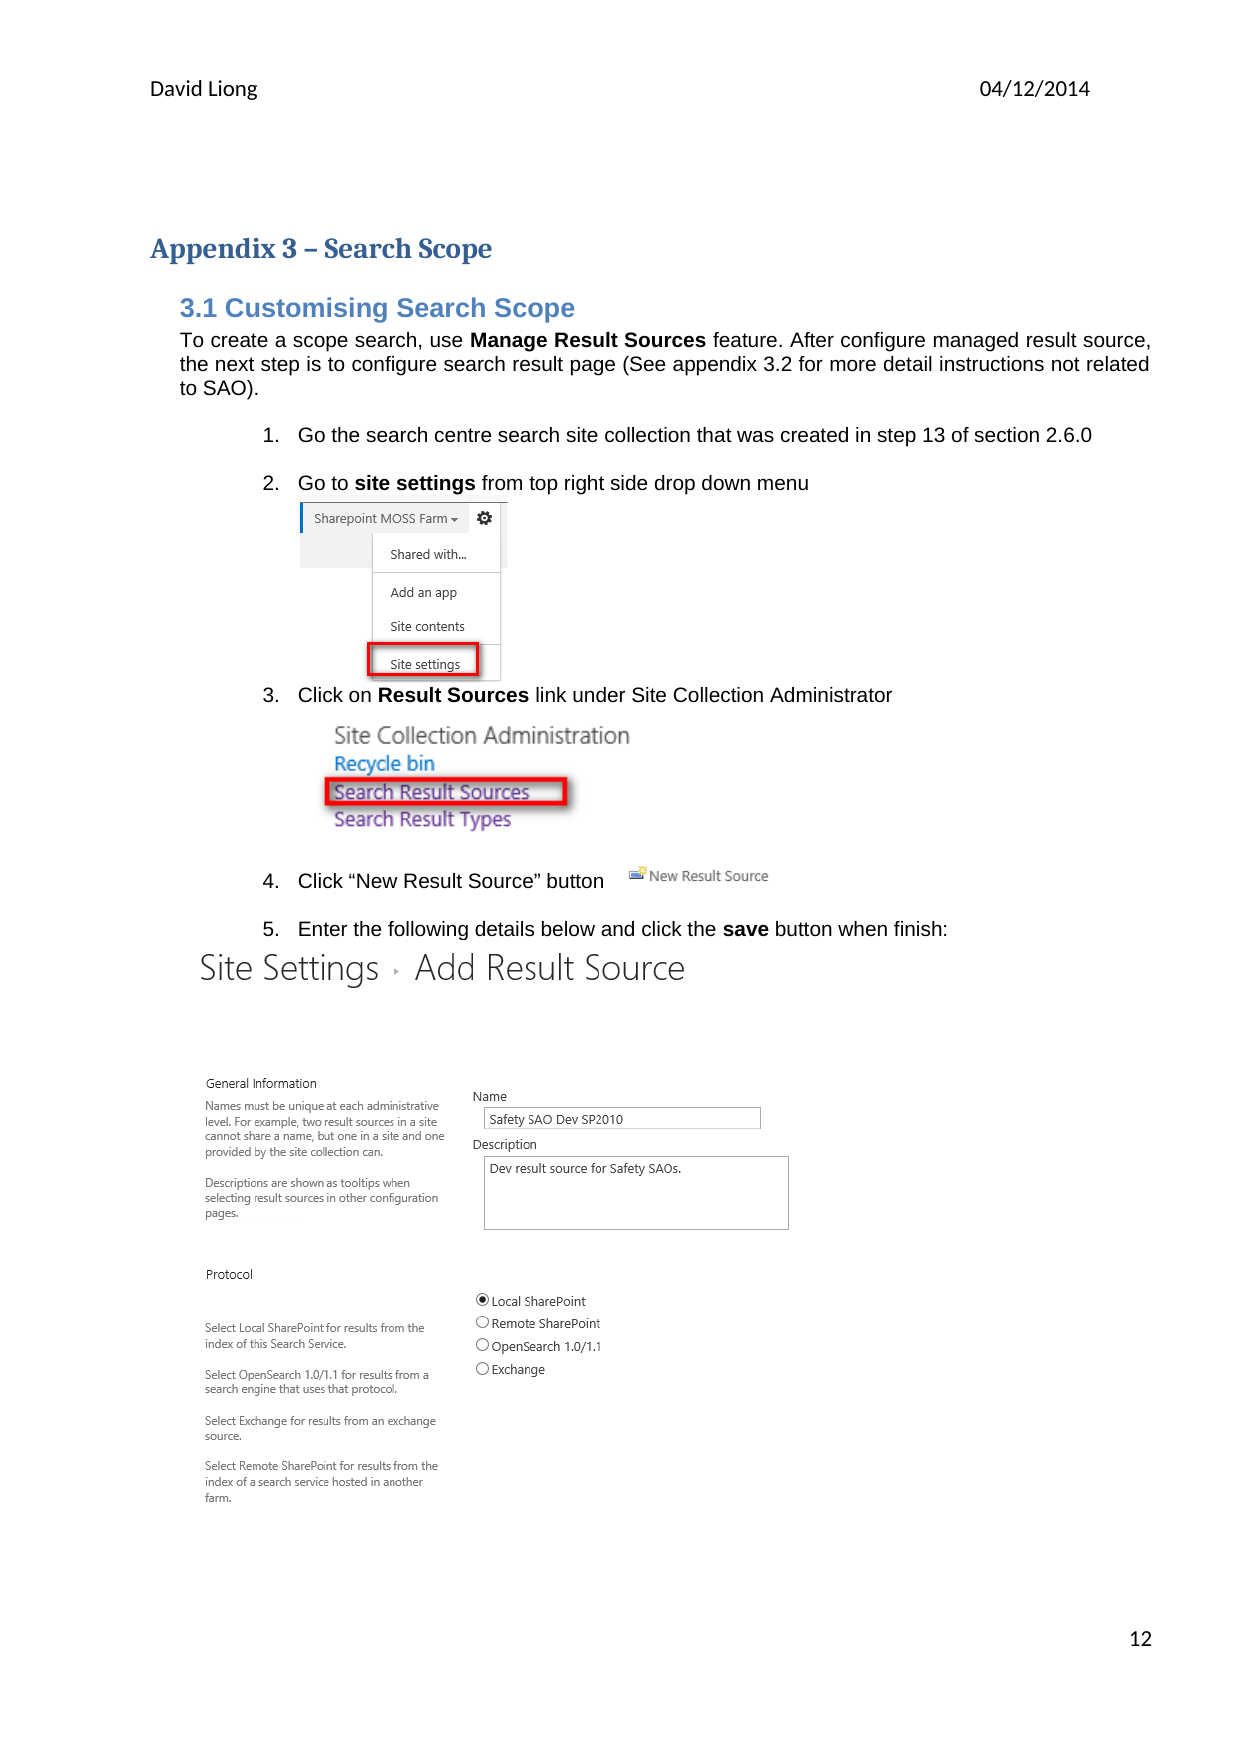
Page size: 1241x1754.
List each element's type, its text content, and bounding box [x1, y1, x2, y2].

list Enter the following details below and click the save button when finish: [262, 917, 1152, 941]
picture [300, 495, 508, 683]
list Click on Result Sources link under Site Collection Administrator [262, 683, 1152, 707]
text To create a scope search, use Manage Result Sources feature. After configure managed result source, the next step is to configure search result page (See appendix 3.2 for more detail instructions not related to SAO). [179, 327, 1152, 399]
list Go the search centre search site collection that was created in step 13 of section 2.6.0 [262, 423, 1152, 447]
list Click “New Result Source” button [262, 835, 1152, 893]
list Go to site settings from top right side drop down menu [262, 471, 1152, 495]
picture [300, 707, 804, 889]
subtitle Appendix 3 – Search Scope [150, 232, 1152, 266]
picture [187, 940, 804, 1507]
subtitle 3.1 Customising Search Scope [150, 292, 1152, 323]
